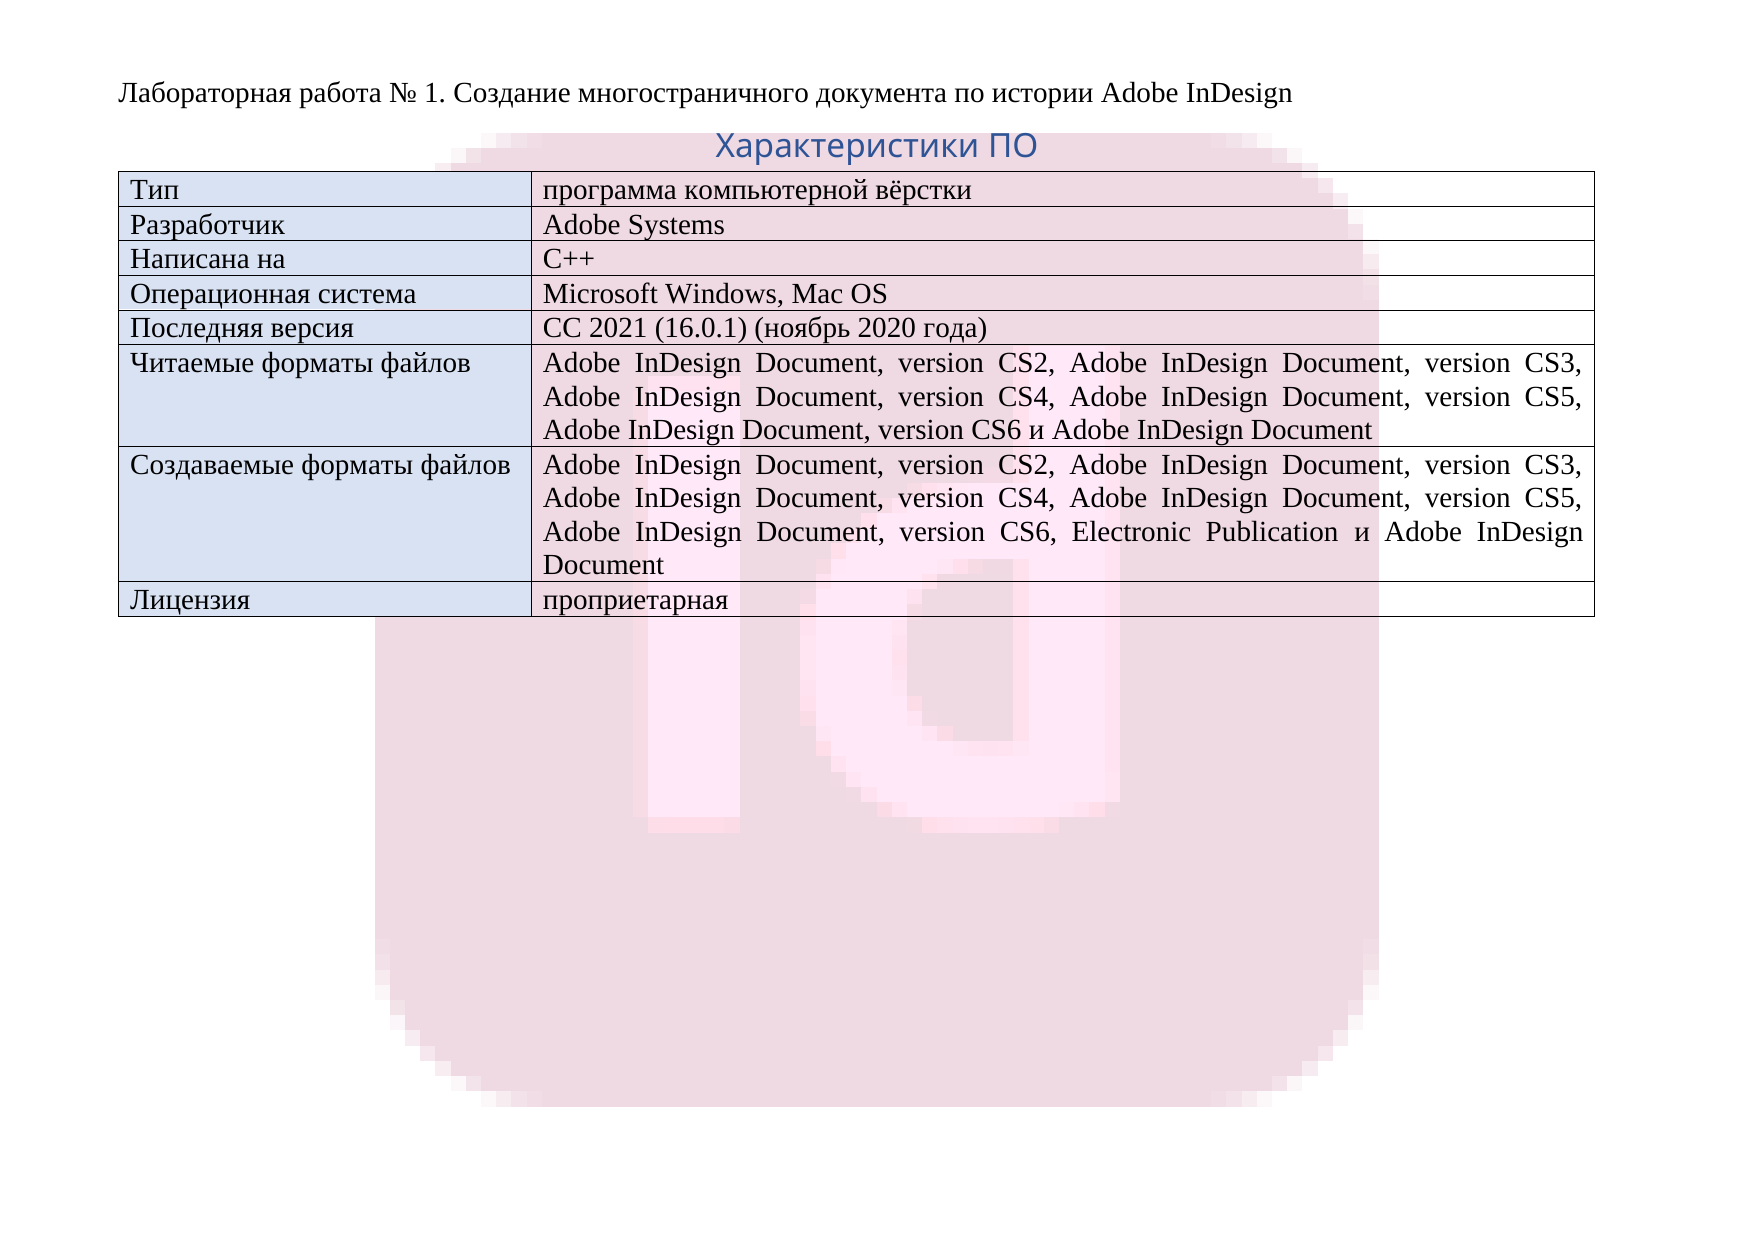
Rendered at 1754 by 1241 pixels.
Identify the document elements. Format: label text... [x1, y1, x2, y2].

table_cell Читаемые форматы файлов [119, 345, 531, 446]
table_cell Microsoft Windows, Mac OS [532, 276, 1594, 309]
subtitle Характеристики ПО [118, 122, 1636, 168]
table_cell Лицензия [119, 582, 531, 616]
table_cell Написана на [119, 241, 531, 275]
table_cell Разработчик [119, 207, 531, 240]
table_cell Создаваемые форматы файлов [119, 447, 531, 581]
table_cell проприетарная [532, 582, 1594, 616]
table_cell CC 2021 (16.0.1) (ноябрь 2020 года) [532, 311, 1594, 344]
table_cell C++ [532, 241, 1594, 275]
table_header программа компьютерной вёрстки [532, 172, 1594, 206]
table_cell Операционная система [119, 276, 531, 309]
table_cell Adobe InDesign Document, version CS2, Adobe InDesign Document, version CS3, Adobe InDesign Document, version CS4, Adobe InDesign Document, version CS5, Adobe InDesign Document, version CS6, Electronic Publication и Adobe InDesign Document [532, 447, 1594, 581]
table_header Тип [119, 172, 531, 206]
table_cell Adobe InDesign Document, version CS2, Adobe InDesign Document, version CS3, Adobe InDesign Document, version CS4, Adobe InDesign Document, version CS5, Adobe InDesign Document, version CS6 и Adobe InDesign Document [532, 345, 1594, 446]
table_cell Последняя версия [119, 311, 531, 344]
table_cell Adobe Systems [532, 207, 1594, 240]
